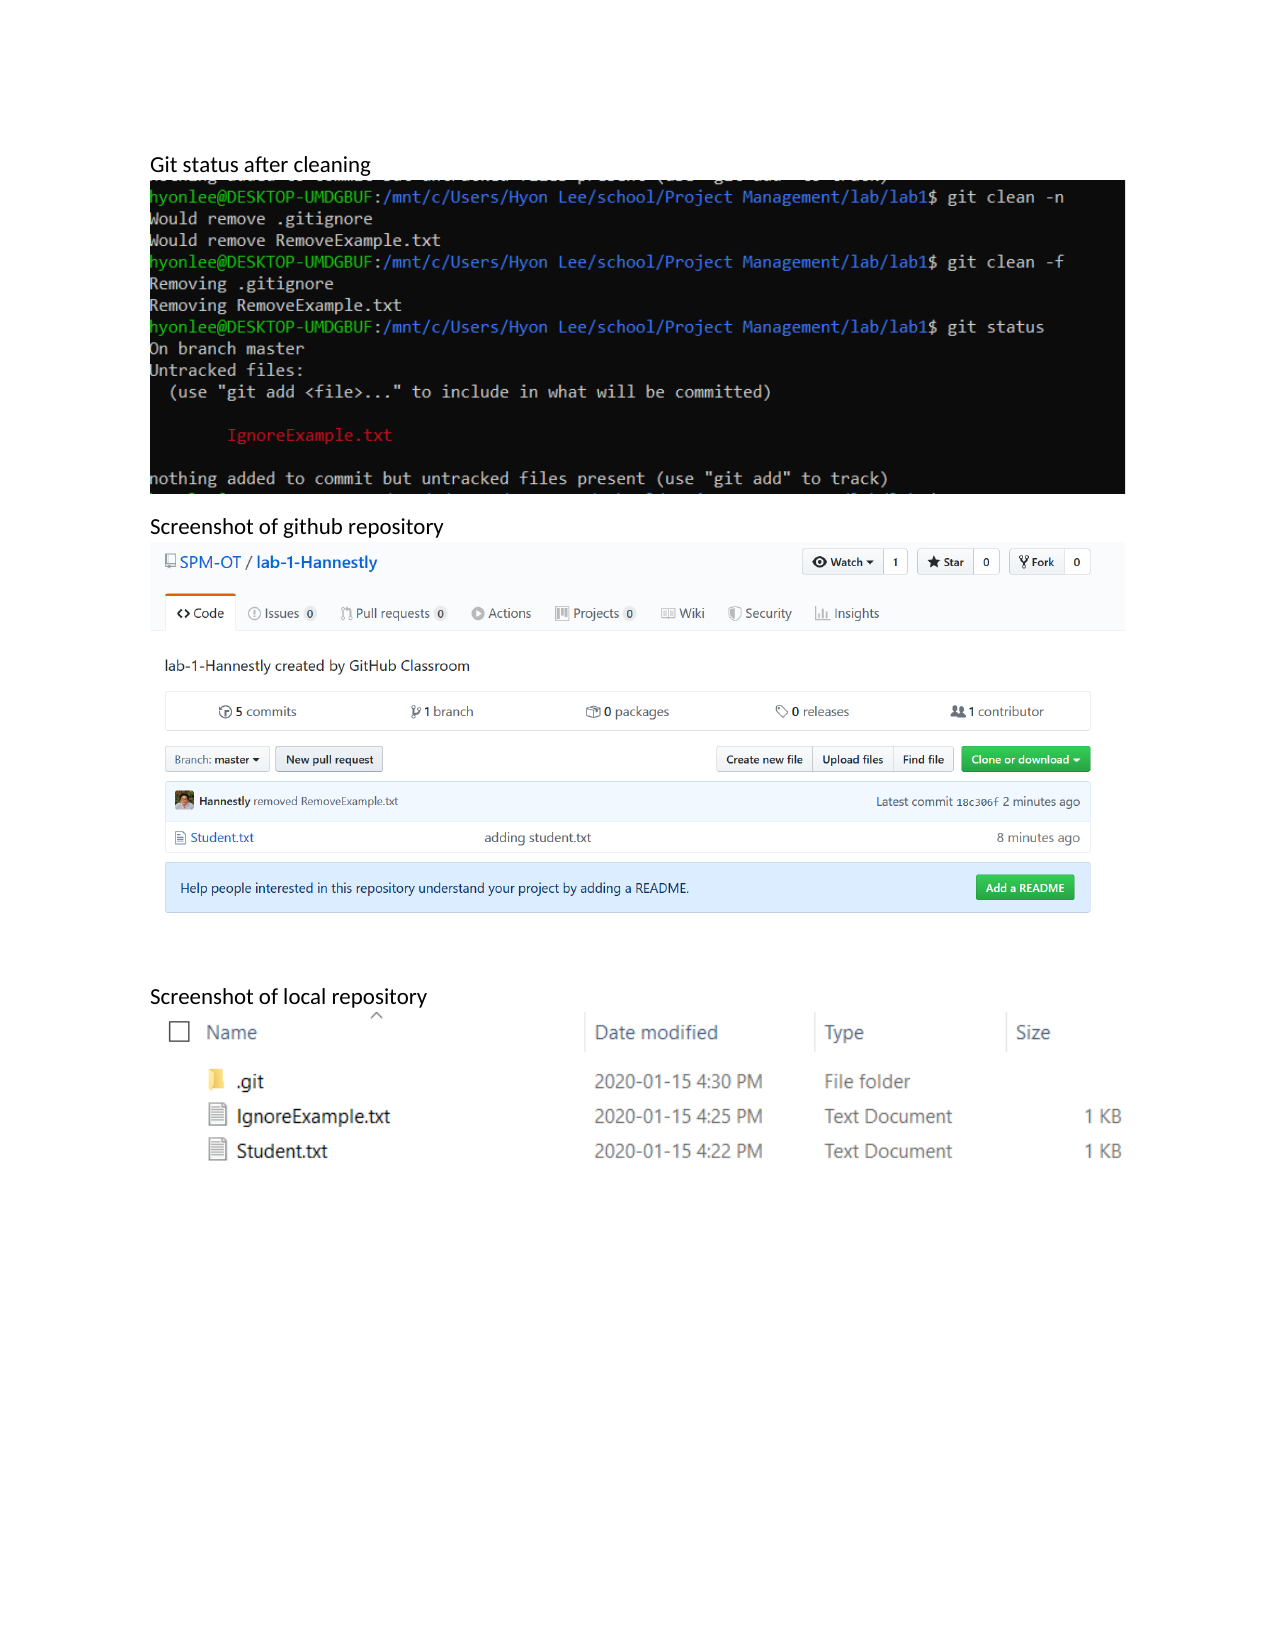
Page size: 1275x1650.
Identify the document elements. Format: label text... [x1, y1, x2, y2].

picture [150, 180, 1125, 494]
text Screenshot of local repository [150, 982, 1125, 1012]
picture [150, 1012, 1125, 1180]
text Git status after removing ‘RemoveExample.txt’ Git status after cleaning [150, 150, 1125, 180]
text Screenshot of github repository [150, 512, 1125, 542]
picture [150, 542, 1125, 963]
